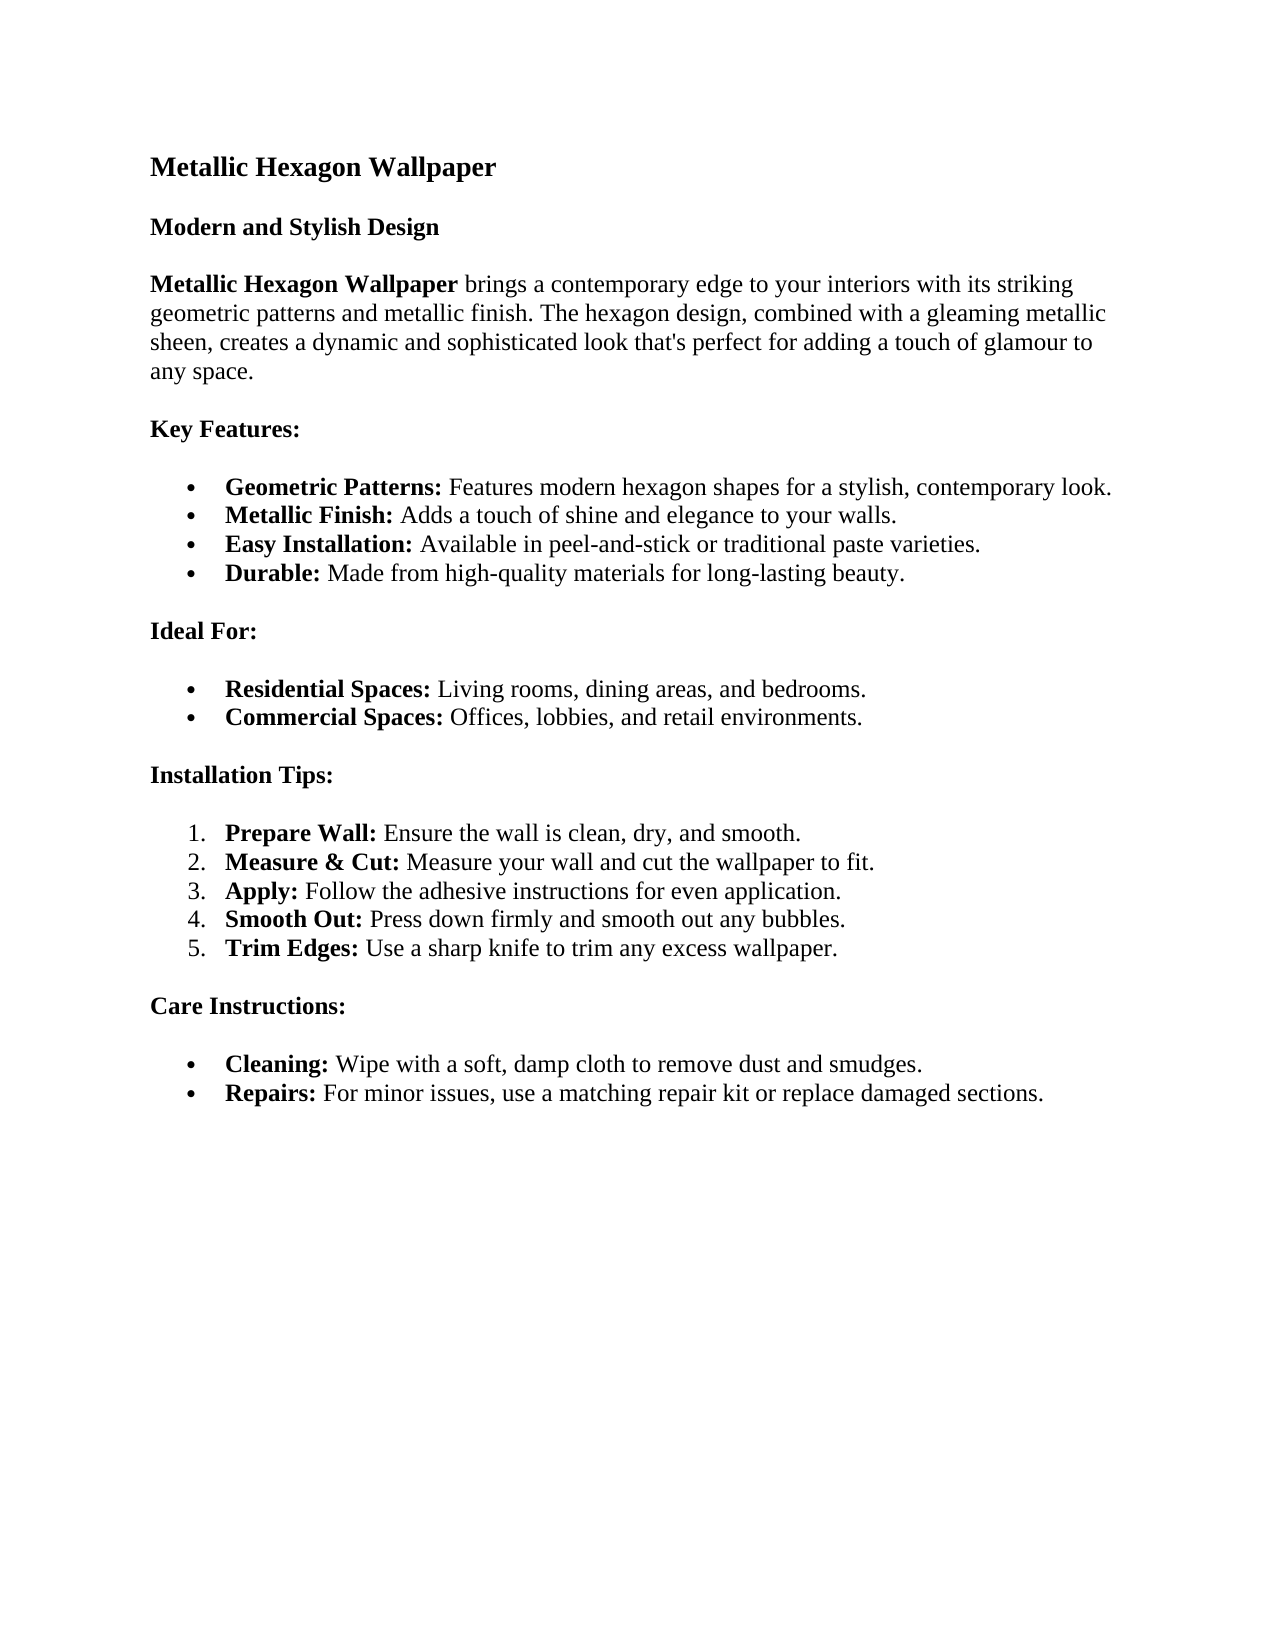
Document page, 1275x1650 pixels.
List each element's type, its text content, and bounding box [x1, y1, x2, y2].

text Modern and Stylish Design [150, 212, 1125, 240]
list Cleaning: Wipe with a soft, damp cloth to remove dust and smudges. [187, 1049, 1125, 1078]
list Metallic Finish: Adds a touch of shine and elegance to your walls. [187, 500, 1125, 529]
list Easy Installation: Available in peel-and-stick or traditional paste varieties. [187, 529, 1125, 558]
list Measure & Cut: Measure your wall and cut the wallpaper to fit. [187, 847, 1125, 876]
text Metallic Hexagon Wallpaper brings a contemporary edge to your interiors with its striking geometric patterns and metallic finish. The hexagon design, combined with a gleaming metallic sheen, creates a dynamic and sophisticated look that's perfect for adding a touch of glamour to any space. [150, 269, 1125, 384]
text Installation Tips: [150, 760, 1125, 789]
list Smooth Out: Press down firmly and smooth out any bubbles. [187, 904, 1125, 933]
text Care Instructions: [150, 991, 1125, 1020]
list Repairs: For minor issues, use a matching repair kit or replace damaged sections. [187, 1078, 1125, 1107]
text Key Features: [150, 414, 1125, 442]
text Ideal For: [150, 616, 1125, 644]
list Durable: Made from high-quality materials for long-lasting beauty. [187, 558, 1125, 587]
text Metallic Hexagon Wallpaper [150, 150, 1125, 182]
list Prepare Wall: Ensure the wall is clean, dry, and smooth. [187, 818, 1125, 847]
list Commercial Spaces: Offices, lobbies, and retail environments. [187, 702, 1125, 731]
list Geometric Patterns: Features modern hexagon shapes for a stylish, contemporary look. [187, 472, 1125, 500]
list Residential Spaces: Living rooms, dining areas, and bedrooms. [187, 674, 1125, 702]
list Trim Edges: Use a sharp knife to trim any excess wallpaper. [187, 933, 1125, 962]
list Apply: Follow the adhesive instructions for even application. [187, 876, 1125, 904]
